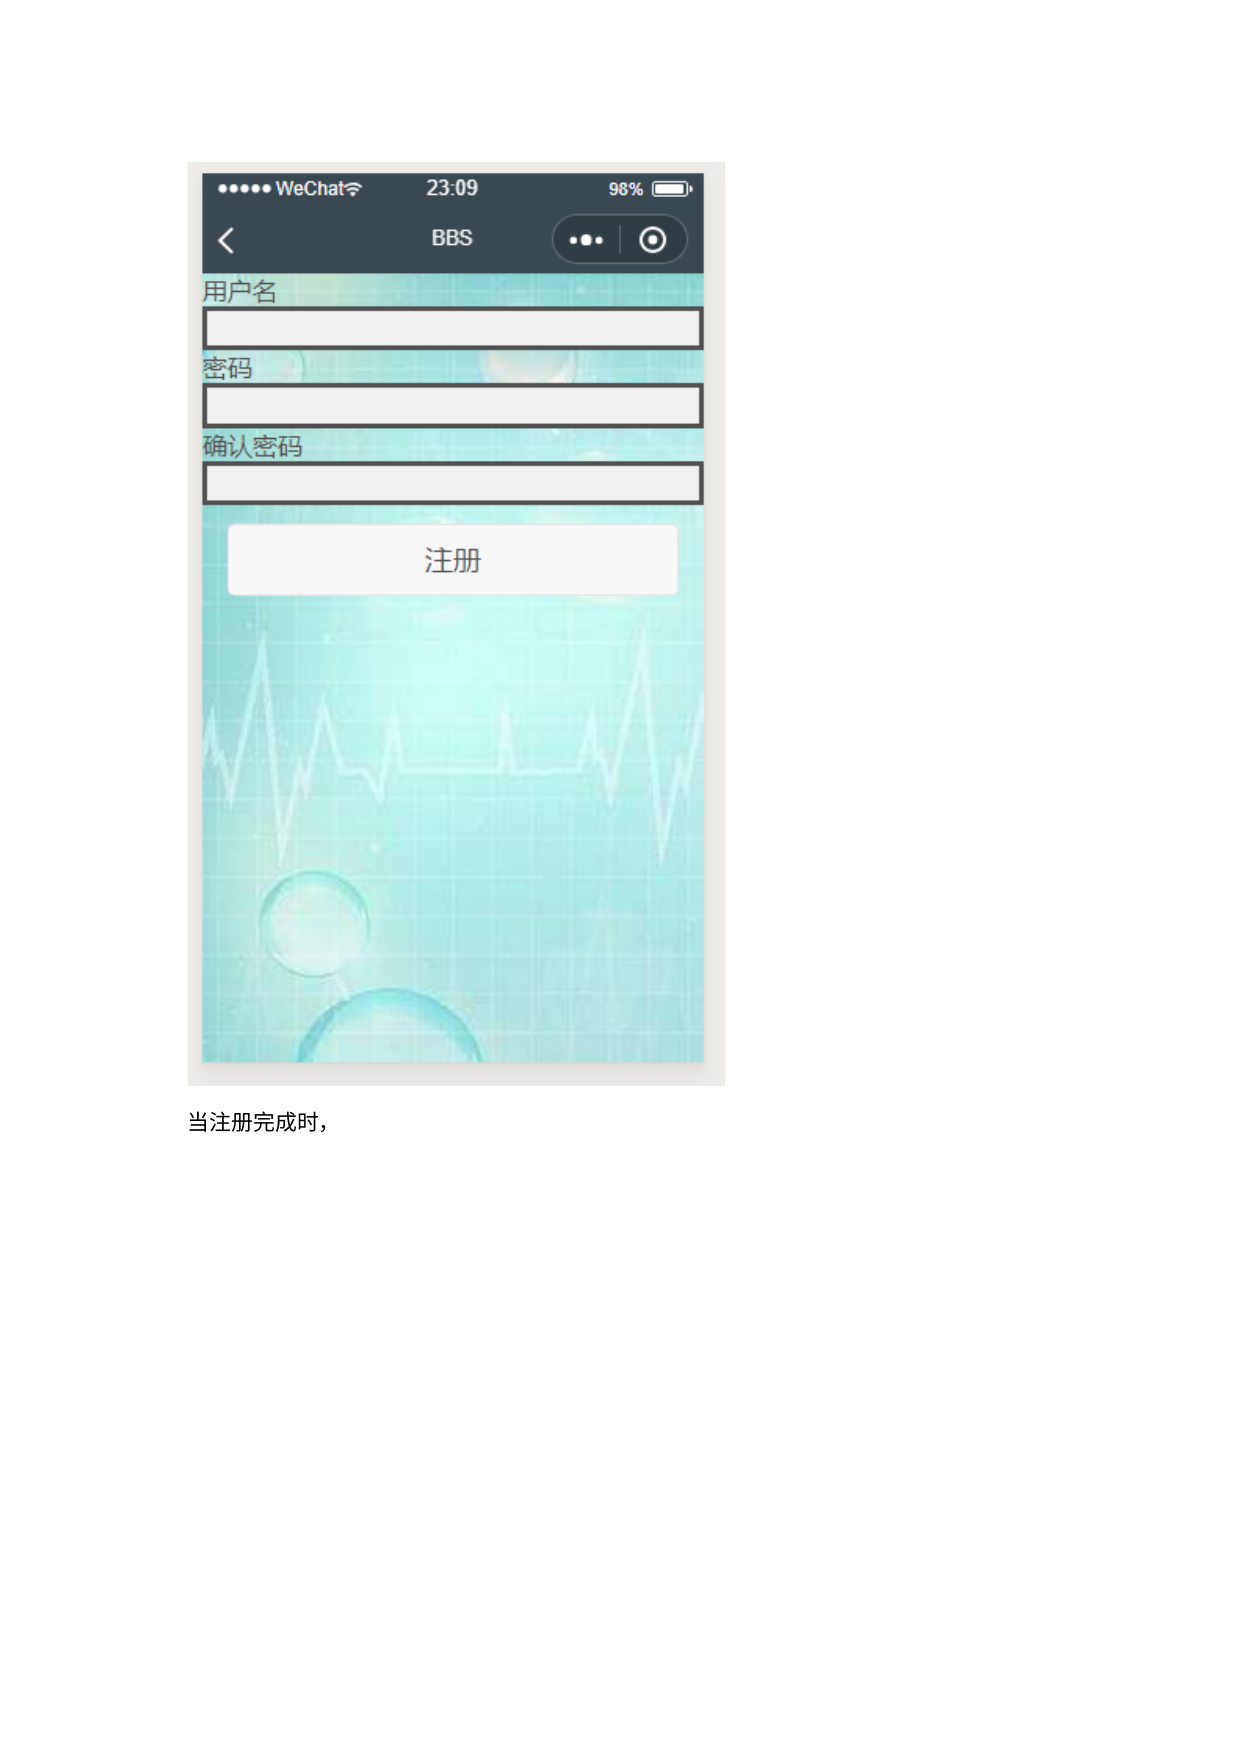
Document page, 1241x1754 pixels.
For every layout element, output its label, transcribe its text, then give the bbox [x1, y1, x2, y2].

picture [187, 162, 725, 1086]
text 当注册完成时， [187, 1104, 1053, 1137]
